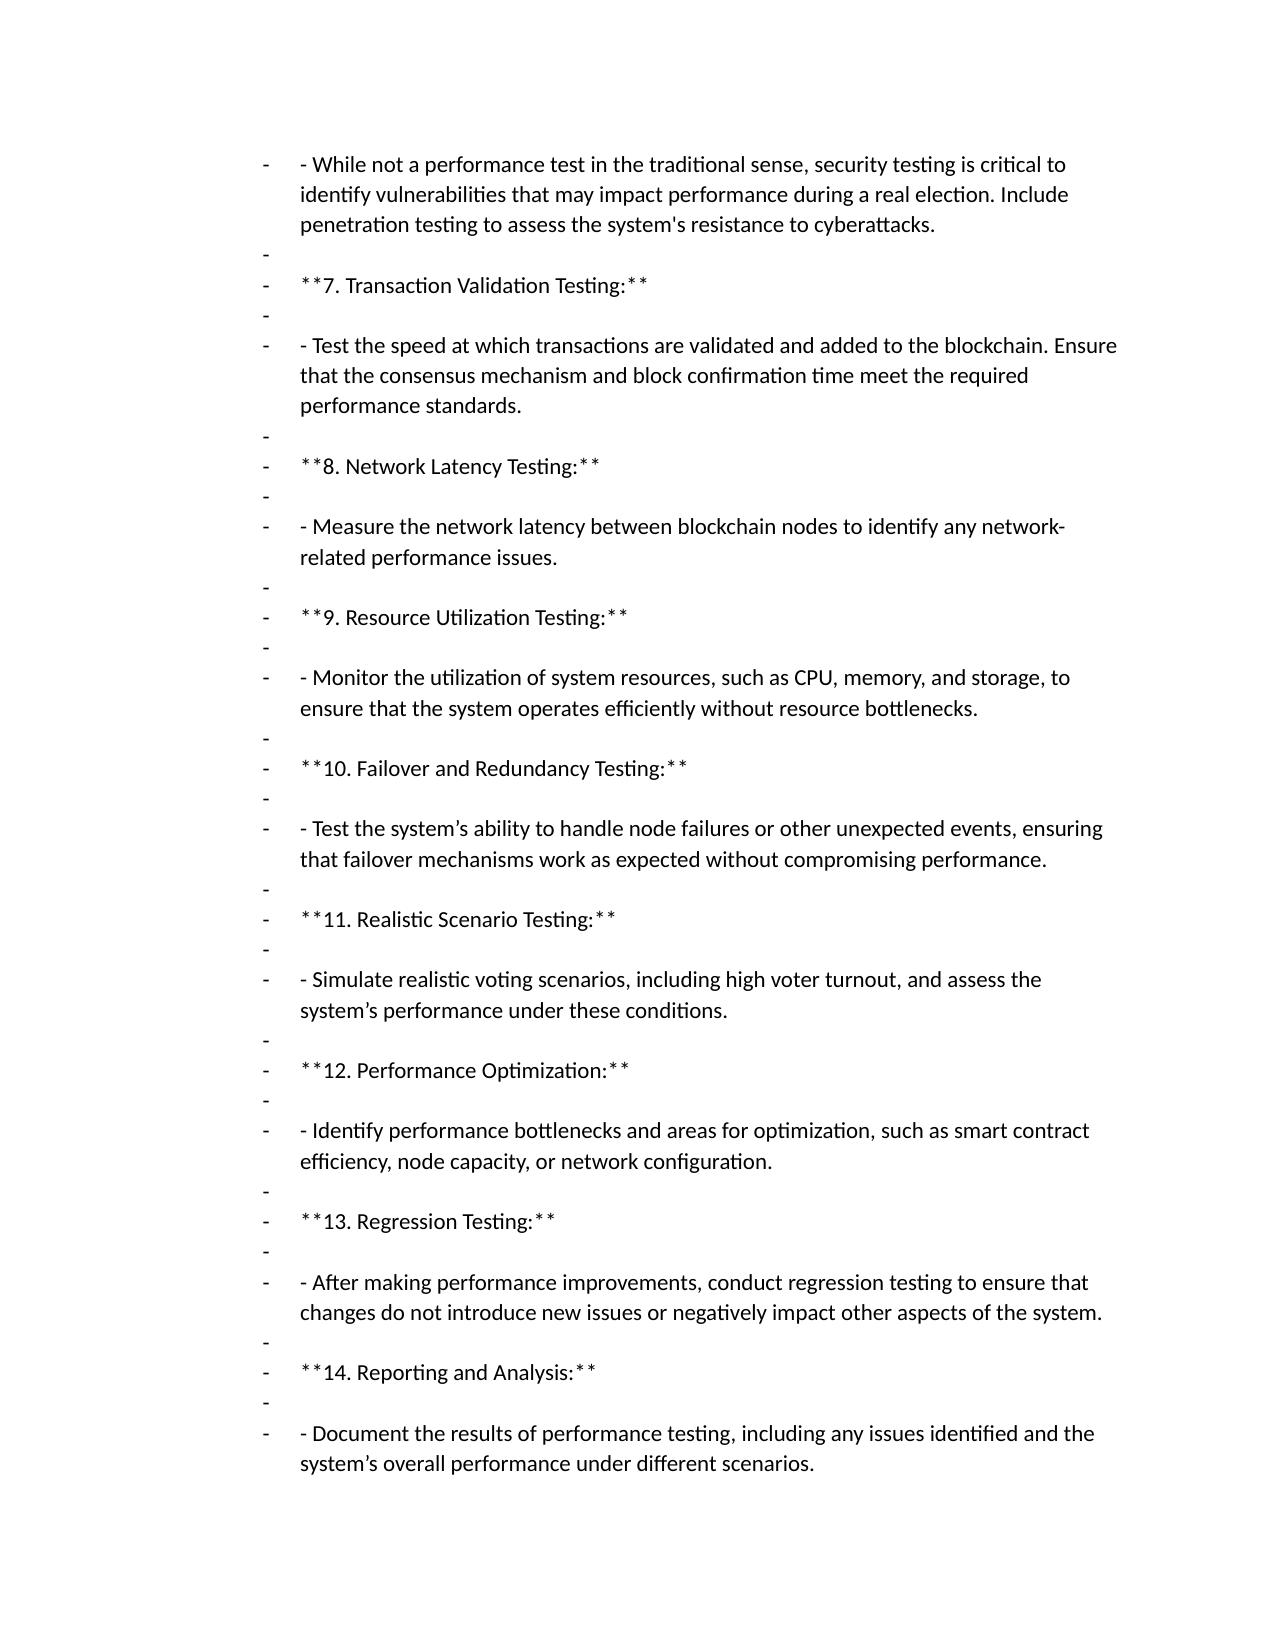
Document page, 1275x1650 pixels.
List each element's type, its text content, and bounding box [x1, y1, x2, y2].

list **13. Regression Testing:** [262, 1207, 1125, 1235]
list - Simulate realistic voting scenarios, including high voter turnout, and assess the system’s performance under these conditions. [262, 966, 1125, 1024]
list - After making performance improvements, conduct regression testing to ensure that changes do not introduce new issues or negatively impact other aspects of the system. [262, 1268, 1125, 1326]
list **12. Performance Optimization:** [262, 1056, 1125, 1084]
list **7. Transaction Validation Testing:** [262, 271, 1125, 299]
list - Test the speed at which transactions are validated and added to the blockchain. Ensure that the consensus mechanism and block confirmation time meet the required performance standards. [262, 331, 1125, 420]
list **11. Realistic Scenario Testing:** [262, 905, 1125, 933]
list **9. Resource Utilization Testing:** [262, 603, 1125, 631]
list - Identify performance bottlenecks and areas for optimization, such as smart contract efficiency, node capacity, or network configuration. [262, 1117, 1125, 1175]
list - While not a performance test in the traditional sense, security testing is critical to identify vulnerabilities that may impact performance during a real election. Include penetration testing to assess the system's resistance to cyberattacks. [262, 150, 1125, 238]
list - Measure the network latency between blockchain nodes to identify any network-related performance issues. [262, 512, 1125, 571]
list **10. Failover and Redundancy Testing:** [262, 754, 1125, 782]
list **14. Reporting and Analysis:** [262, 1358, 1125, 1386]
list - Monitor the utilization of system resources, such as CPU, memory, and storage, to ensure that the system operates efficiently without resource bottlenecks. [262, 663, 1125, 722]
list - Test the system’s ability to handle node failures or other unexpected events, ensuring that failover mechanisms work as expected without compromising performance. [262, 814, 1125, 873]
list **8. Network Latency Testing:** [262, 452, 1125, 480]
list - Document the results of performance testing, including any issues identified and the system’s overall performance under different scenarios. [262, 1419, 1125, 1477]
